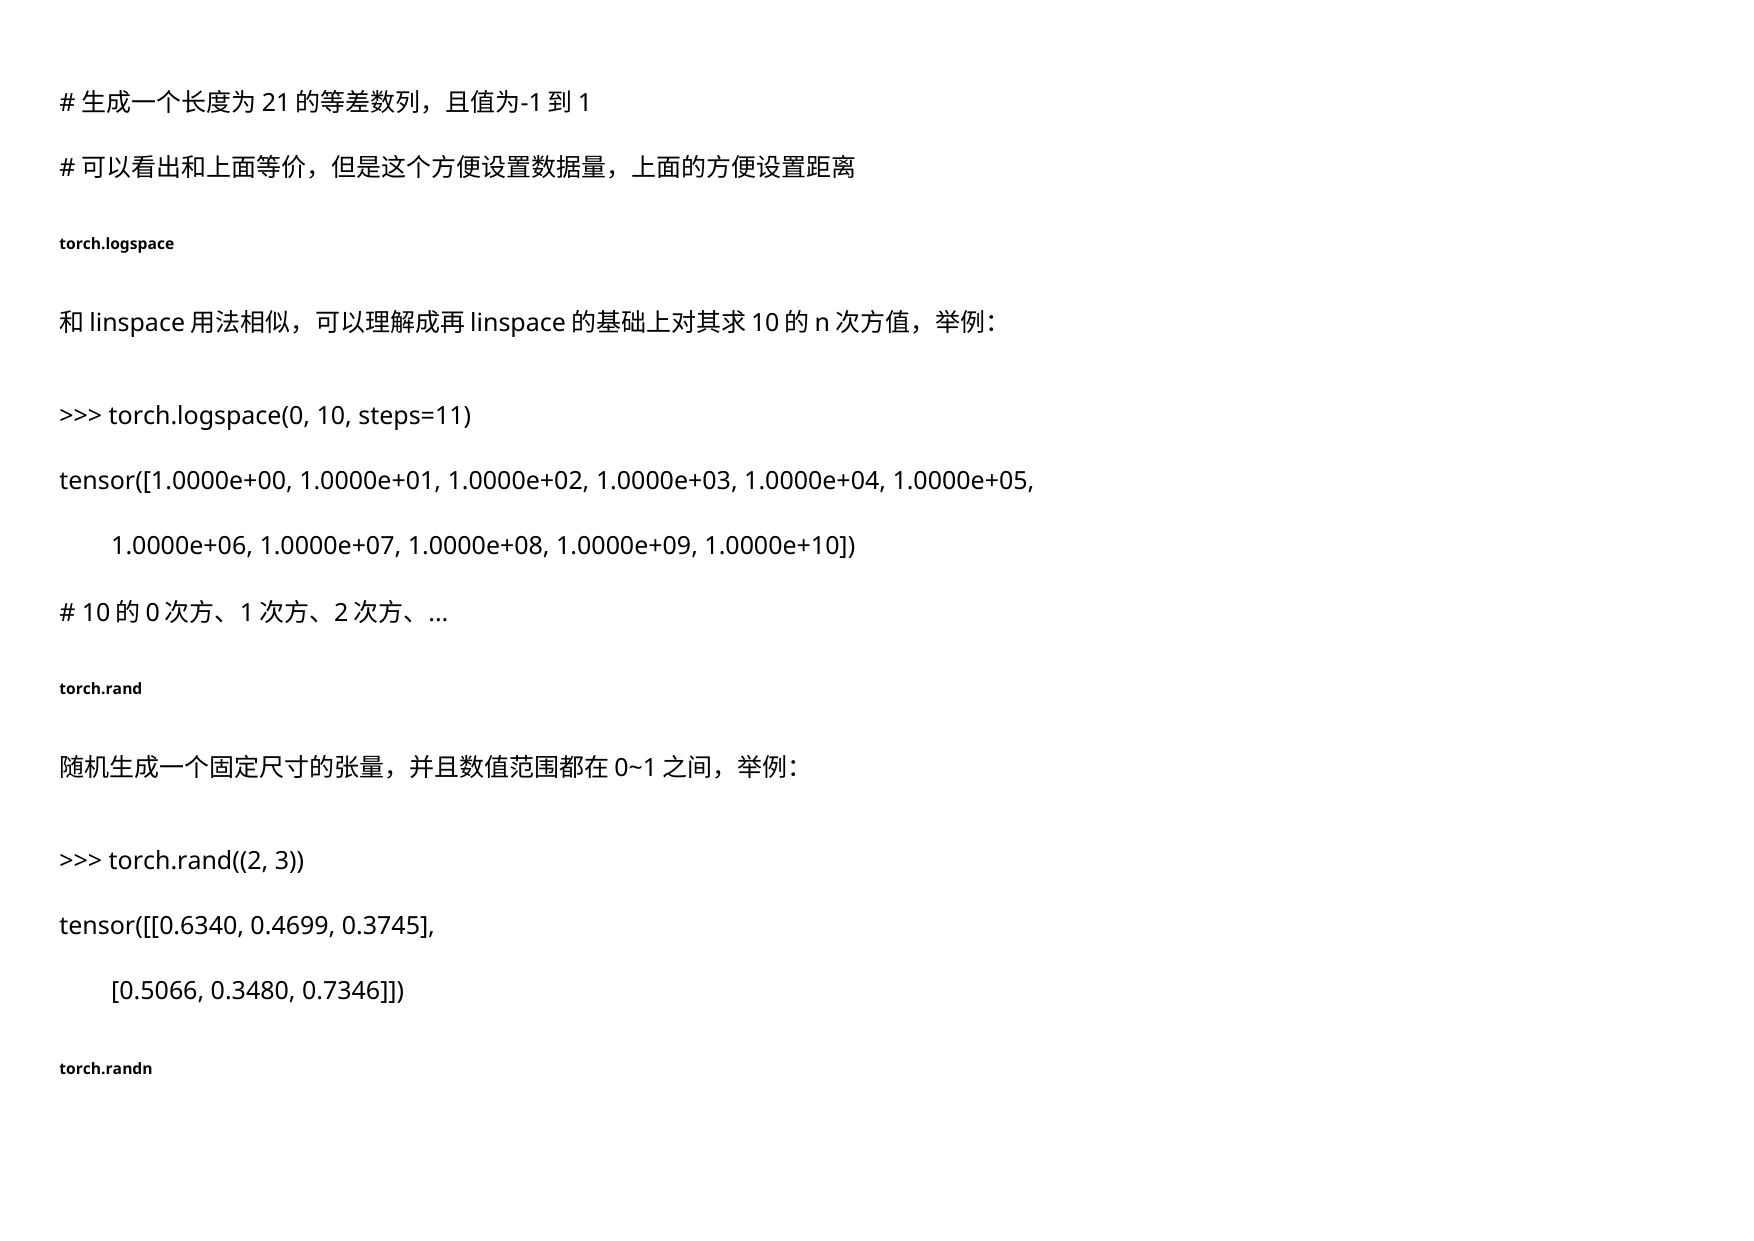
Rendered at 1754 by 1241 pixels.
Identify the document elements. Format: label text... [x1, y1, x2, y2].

text torch.logspace [59, 227, 1695, 259]
text >>> torch.logspace(0, 10, steps=11) [59, 383, 1695, 448]
text tensor([[0.6340, 0.4699, 0.3745], [59, 893, 1695, 958]
text # 生成一个长度为21的等差数列，且值为-1到1 [59, 68, 1695, 133]
text 1.0000e+06, 1.0000e+07, 1.0000e+08, 1.0000e+09, 1.0000e+10]) [59, 513, 1695, 578]
text torch.randn [59, 1052, 1695, 1084]
text # 可以看出和上面等价，但是这个方便设置数据量，上面的方便设置距离 [59, 133, 1695, 198]
text tensor([1.0000e+00, 1.0000e+01, 1.0000e+02, 1.0000e+03, 1.0000e+04, 1.0000e+05, [59, 448, 1695, 513]
text [0.5066, 0.3480, 0.7346]]) [59, 958, 1695, 1023]
text torch.rand [59, 672, 1695, 704]
text >>> torch.rand((2, 3)) [59, 828, 1695, 893]
text 随机生成一个固定尺寸的张量，并且数值范围都在0~1之间，举例： [59, 733, 1695, 798]
text # 10的0次方、1次方、2次方、... [59, 578, 1695, 643]
text 和linspace用法相似，可以理解成再linspace的基础上对其求10的n次方值，举例： [59, 288, 1695, 353]
